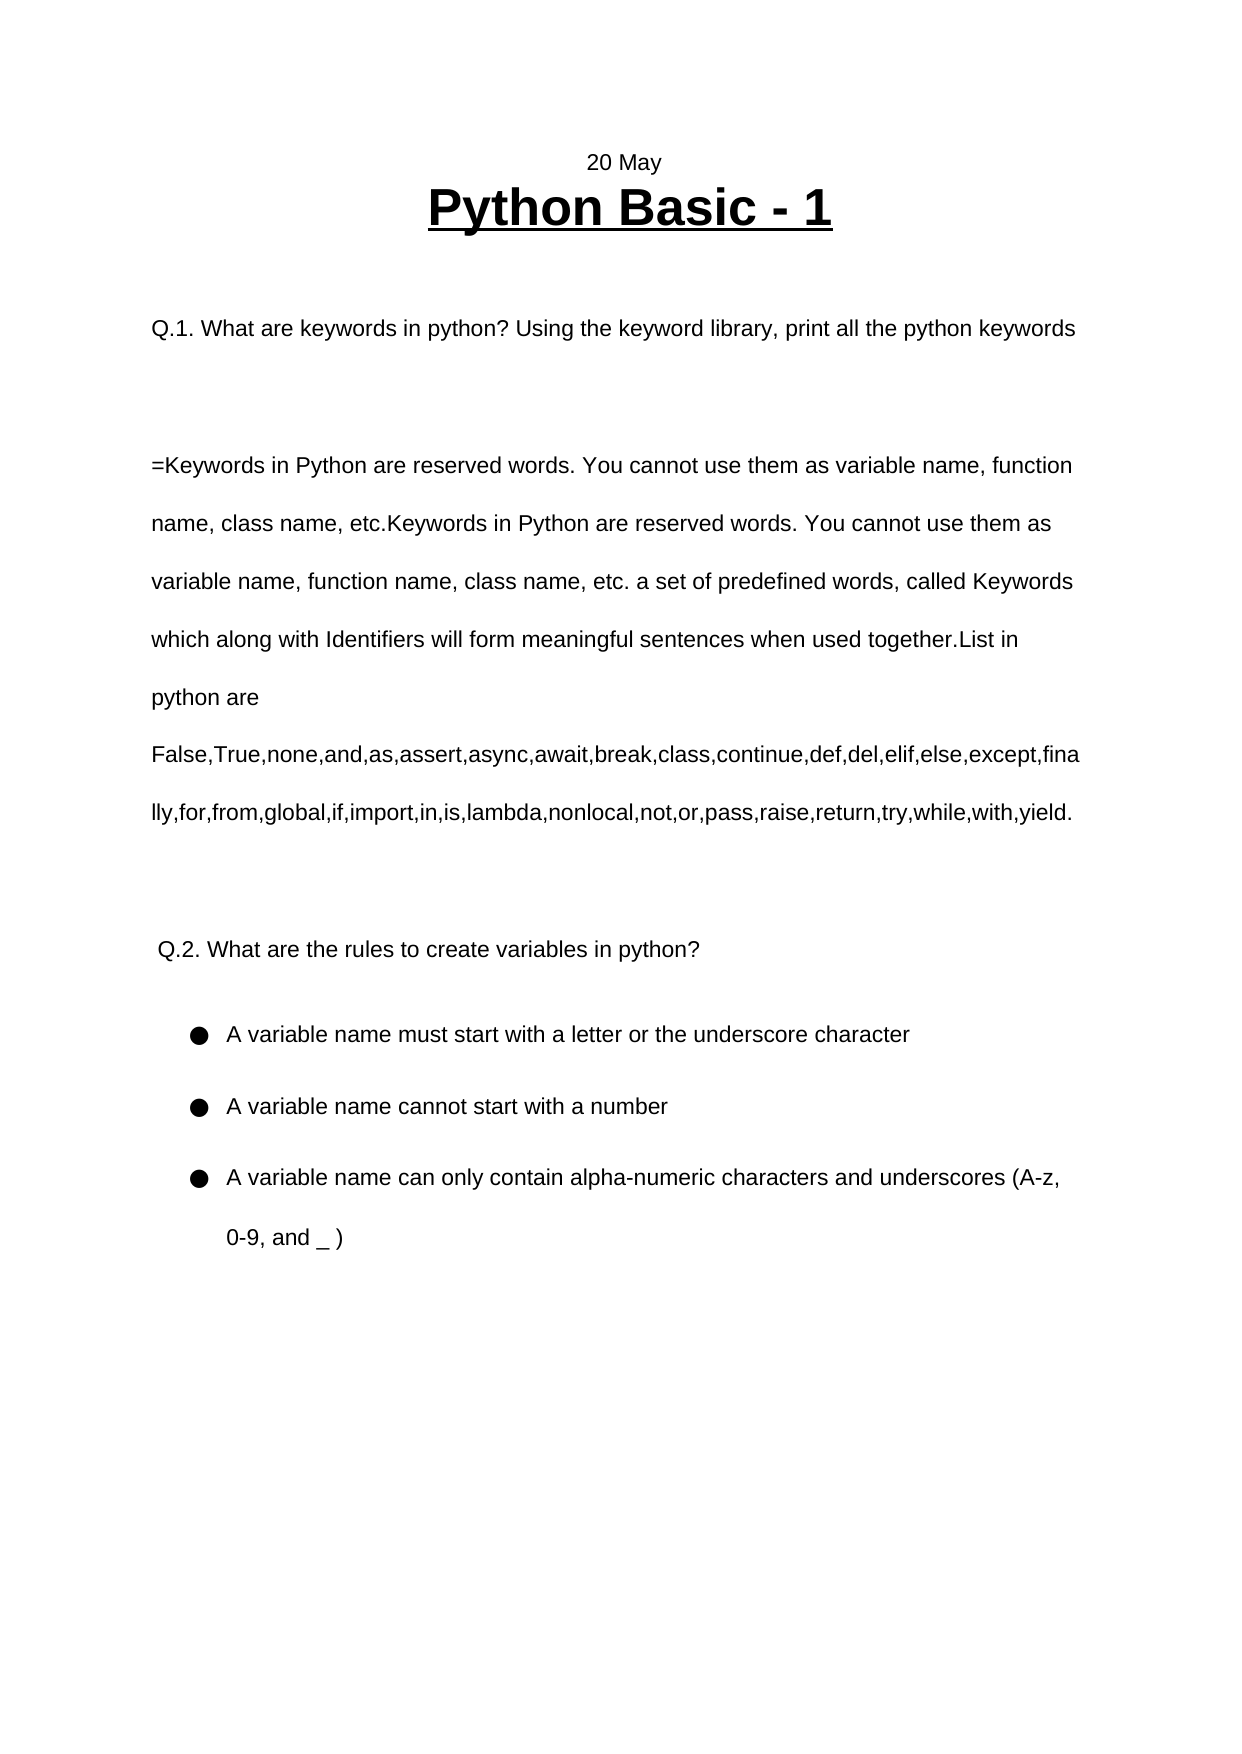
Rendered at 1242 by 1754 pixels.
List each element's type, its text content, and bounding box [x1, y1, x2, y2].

list A variable name must start with a letter or the underscore character [188, 1017, 1081, 1049]
text =Keywords in Python are reserved words. You cannot use them as variable name, function name, class name, etc.Keywords in Python are reserved words. You cannot use them as variable name, function name, class name, etc. a set of predefined words, called Keywords which along with Identifiers will form meaningful sentences when used together.List in python are False,True,none,and,as,assert,async,await,break,class,continue,def,del,elif,else,except,finally,for,from,global,if,import,in,is,lambda,nonlocal,not,or,pass,raise,return,try,while,with,yield. [151, 452, 1081, 826]
list A variable name cannot start with a number [188, 1088, 1081, 1121]
text Q.1. What are keywords in python? Using the keyword library, print all the python keywords [151, 315, 1081, 342]
text Q.2. What are the rules to create variables in python? [151, 936, 1081, 962]
text Python Basic - 1 [151, 177, 832, 236]
text 20 May [151, 148, 662, 175]
list A variable name can only contain alpha-numeric characters and underscores (A-z, 0-9, and _ ) [188, 1160, 1081, 1251]
